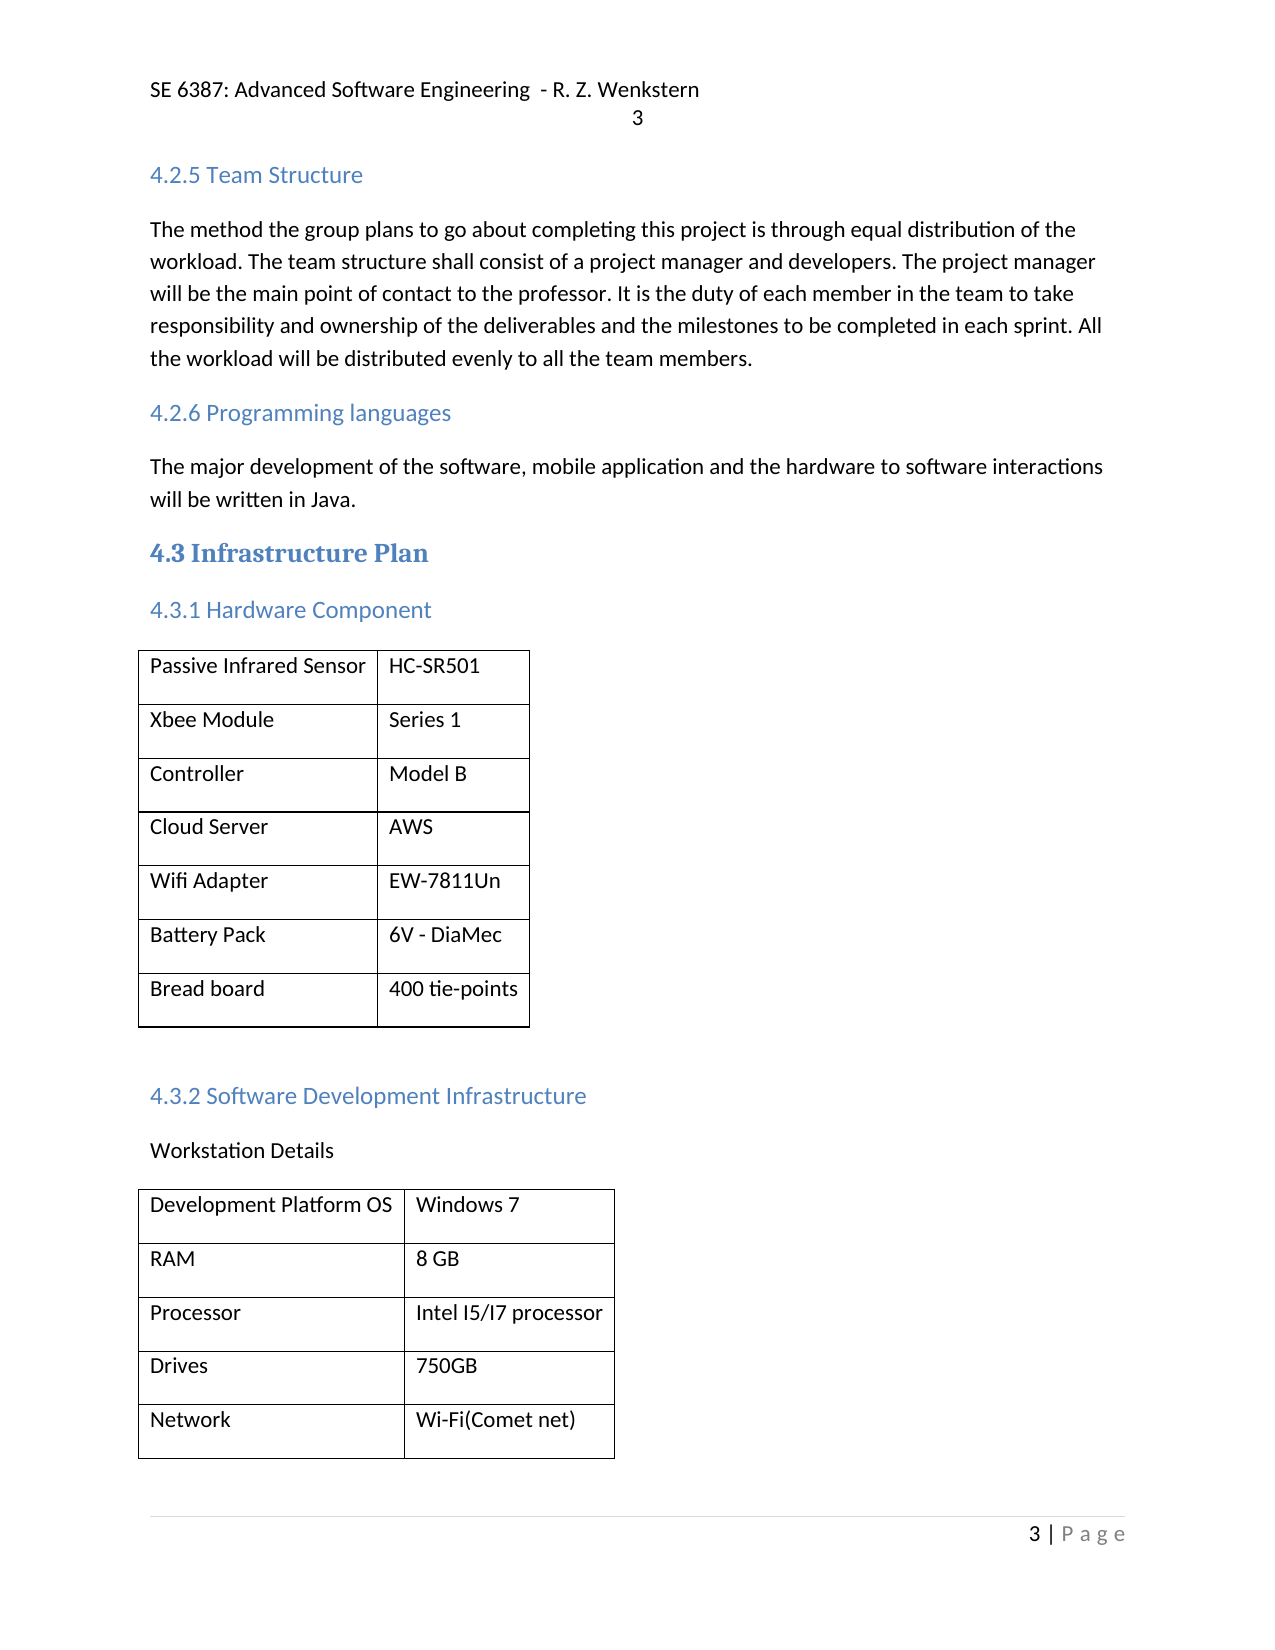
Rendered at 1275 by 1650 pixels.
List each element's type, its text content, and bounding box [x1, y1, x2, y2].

table_cell 400 tie-points [378, 974, 529, 1026]
table_cell Model B [378, 759, 529, 811]
text 4.3.1 Hardware Component [150, 594, 1125, 625]
text The method the group plans to go about completing this project is through equal distribution of the workload. The team structure shall consist of a project manager and developers. The project manager will be the main point of contact to the professor. It is the duty of each member in the team to take responsibility and ownership of the deliverables and the milestones to be completed in each sprint. All the workload will be distributed evenly to all the team members. [150, 215, 1125, 372]
table_cell Bread board [139, 974, 377, 1026]
table_cell 750GB [405, 1352, 614, 1404]
text 4.3 Infrastructure Plan [150, 538, 1125, 569]
table_cell Controller [139, 759, 377, 811]
table_cell 6V - DiaMec [378, 920, 529, 973]
table_cell 8 GB [405, 1244, 614, 1297]
text 4.2.5 Team Structure [150, 159, 1125, 189]
table_cell Xbee Module [139, 705, 377, 758]
table_cell AWS [378, 813, 529, 865]
table_cell RAM [139, 1244, 404, 1297]
table_cell Drives [139, 1352, 404, 1404]
table_cell Series 1 [378, 705, 529, 758]
text Workstation Details [150, 1136, 1125, 1164]
table_header Windows 7 [405, 1190, 614, 1243]
table_cell Cloud Server [139, 813, 377, 865]
table_header Development Platform OS [139, 1190, 404, 1243]
table_header Passive Infrared Sensor [139, 651, 377, 704]
table_cell Wi-Fi(Comet net) [405, 1405, 614, 1458]
text The major development of the software, mobile application and the hardware to software interactions will be written in Java. [150, 452, 1125, 513]
table_cell Network [139, 1405, 404, 1458]
text 4.2.6 Programming languages [150, 397, 1125, 427]
table_cell EW-7811Un [378, 866, 529, 919]
table_cell Battery Pack [139, 920, 377, 973]
table_cell Wifi Adapter [139, 866, 377, 919]
text 4.3.2 Software Development Infrastructure [150, 1080, 1125, 1111]
table_cell Processor [139, 1298, 404, 1351]
table_header HC-SR501 [378, 651, 529, 704]
table_cell Intel I5/I7 processor [405, 1298, 614, 1351]
